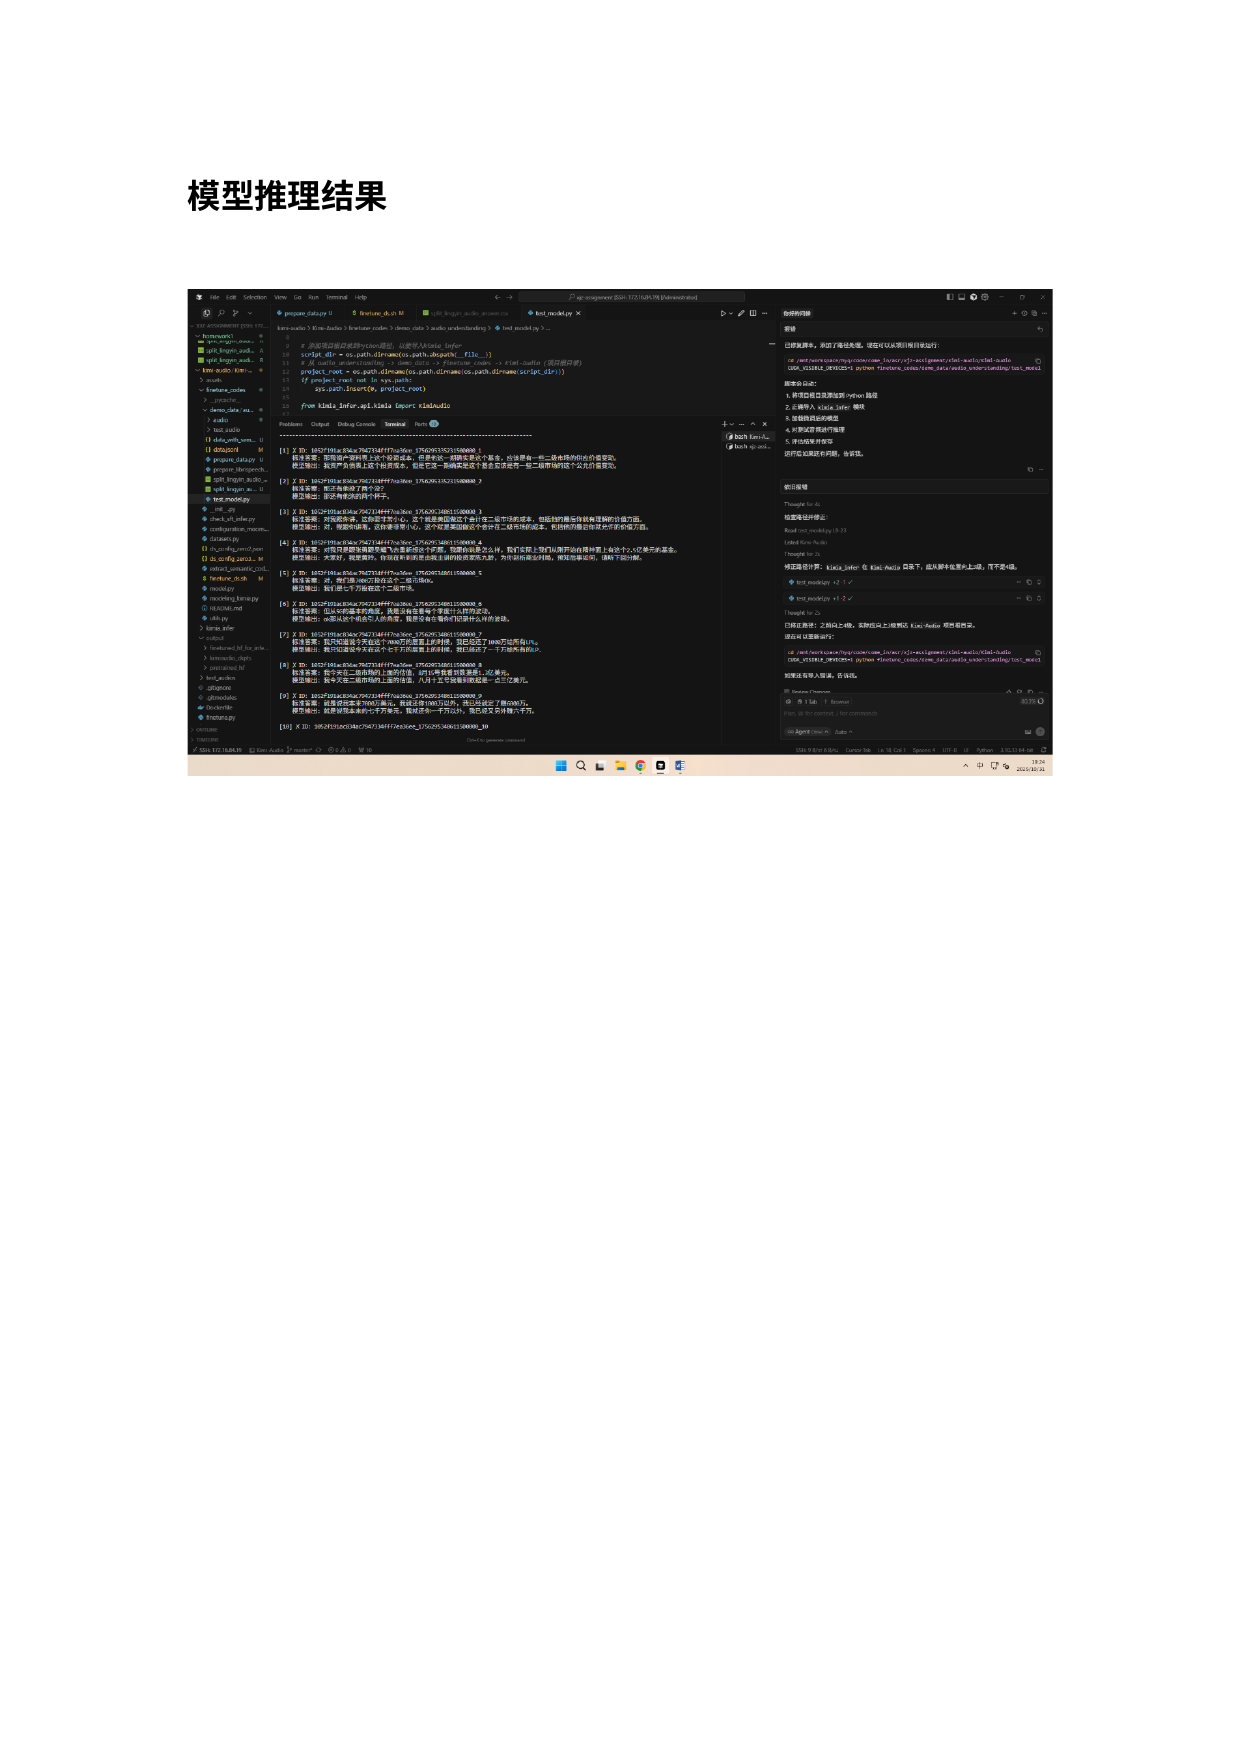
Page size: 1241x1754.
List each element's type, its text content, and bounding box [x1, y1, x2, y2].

picture [187, 289, 1053, 776]
subtitle 模型推理结果 [187, 162, 1053, 227]
